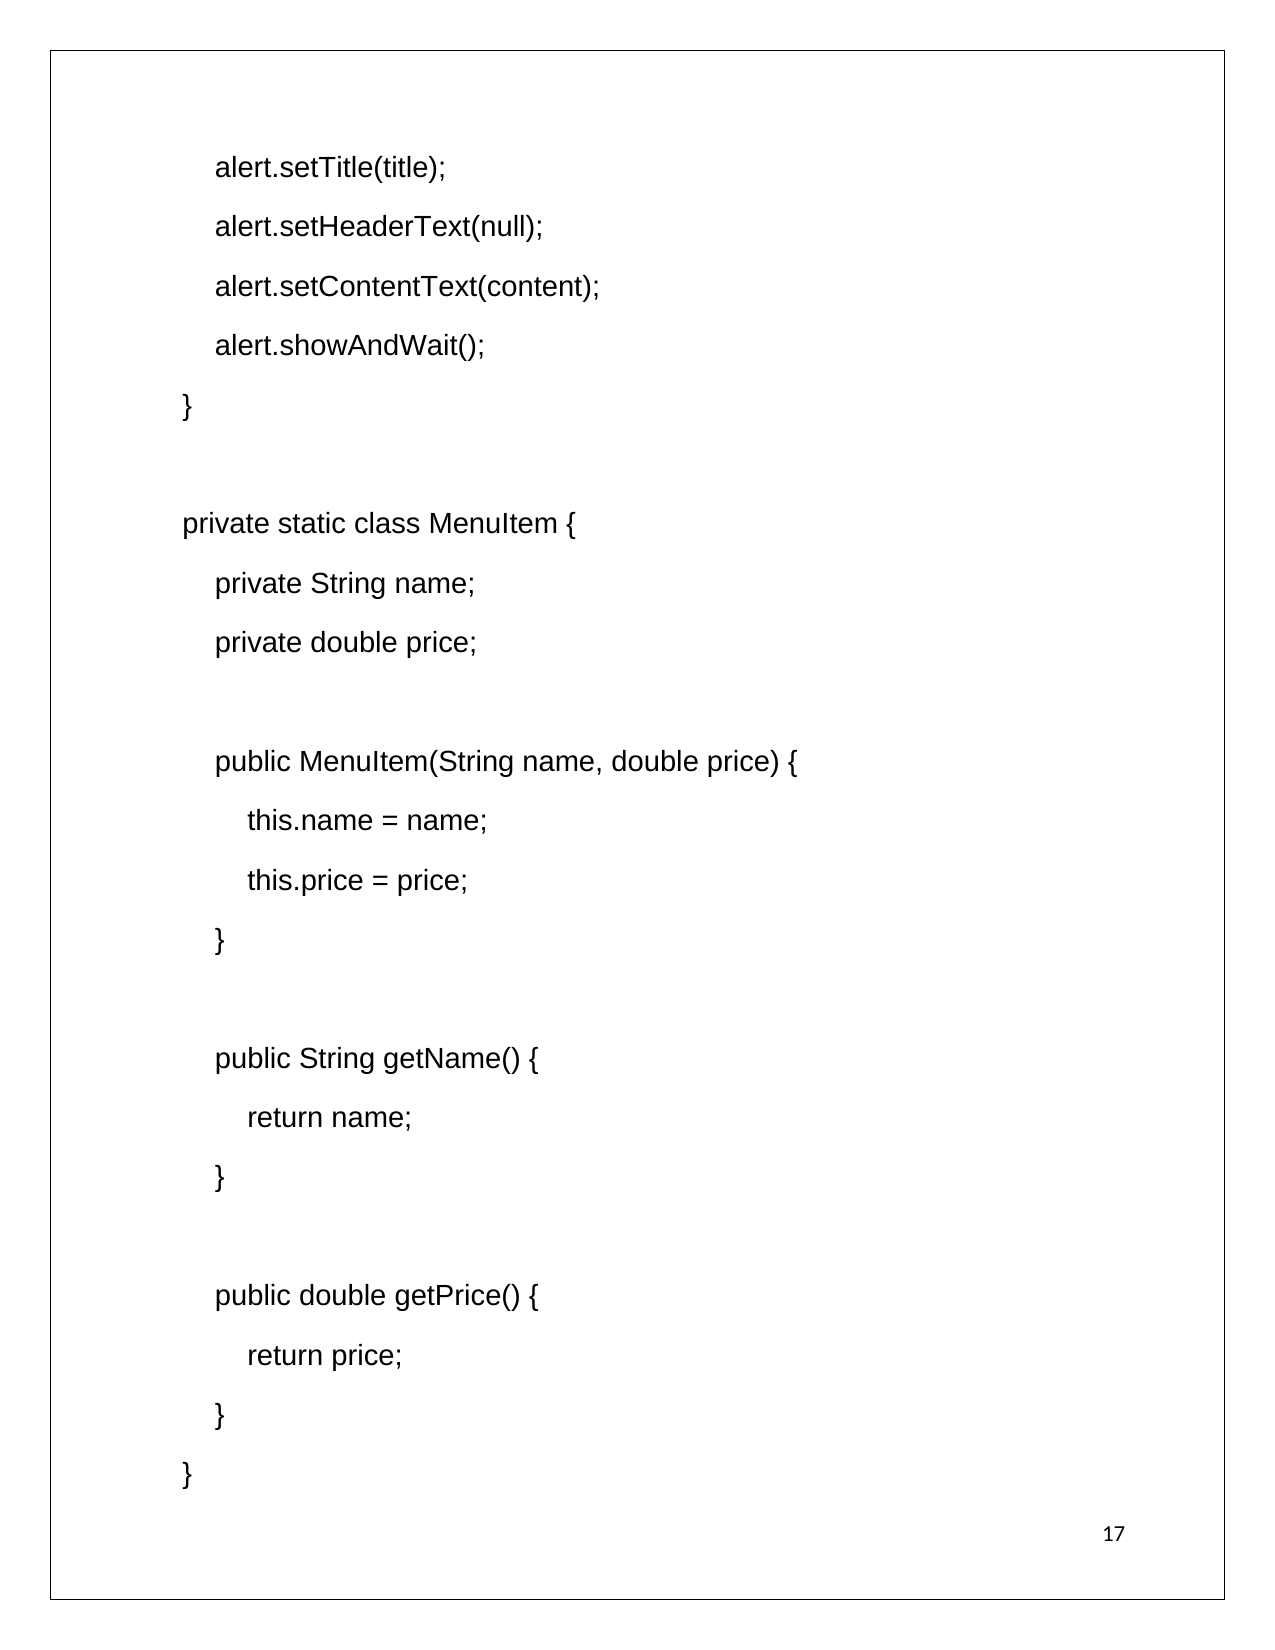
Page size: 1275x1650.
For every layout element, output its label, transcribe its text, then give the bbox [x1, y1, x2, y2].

text public String getName() { [150, 1041, 1125, 1074]
text return price; [150, 1337, 1125, 1371]
text this.price = price; [150, 862, 1125, 896]
text } [150, 387, 1125, 421]
text private double price; [150, 625, 1125, 658]
text } [150, 1159, 1125, 1193]
text } [150, 1456, 1125, 1490]
text private String name; [150, 566, 1125, 599]
text this.name = name; [150, 803, 1125, 837]
text } [150, 922, 1125, 955]
text private static class MenuItem { [150, 506, 1125, 540]
text return name; [150, 1100, 1125, 1133]
text alert.showAndWait(); [150, 328, 1125, 362]
text } [150, 1397, 1125, 1430]
text alert.setContentText(content); [150, 269, 1125, 302]
text alert.setHeaderText(null); [150, 209, 1125, 243]
text alert.setTitle(title); [150, 150, 1125, 183]
text public double getPrice() { [150, 1278, 1125, 1312]
text public MenuItem(String name, double price) { [150, 744, 1125, 777]
